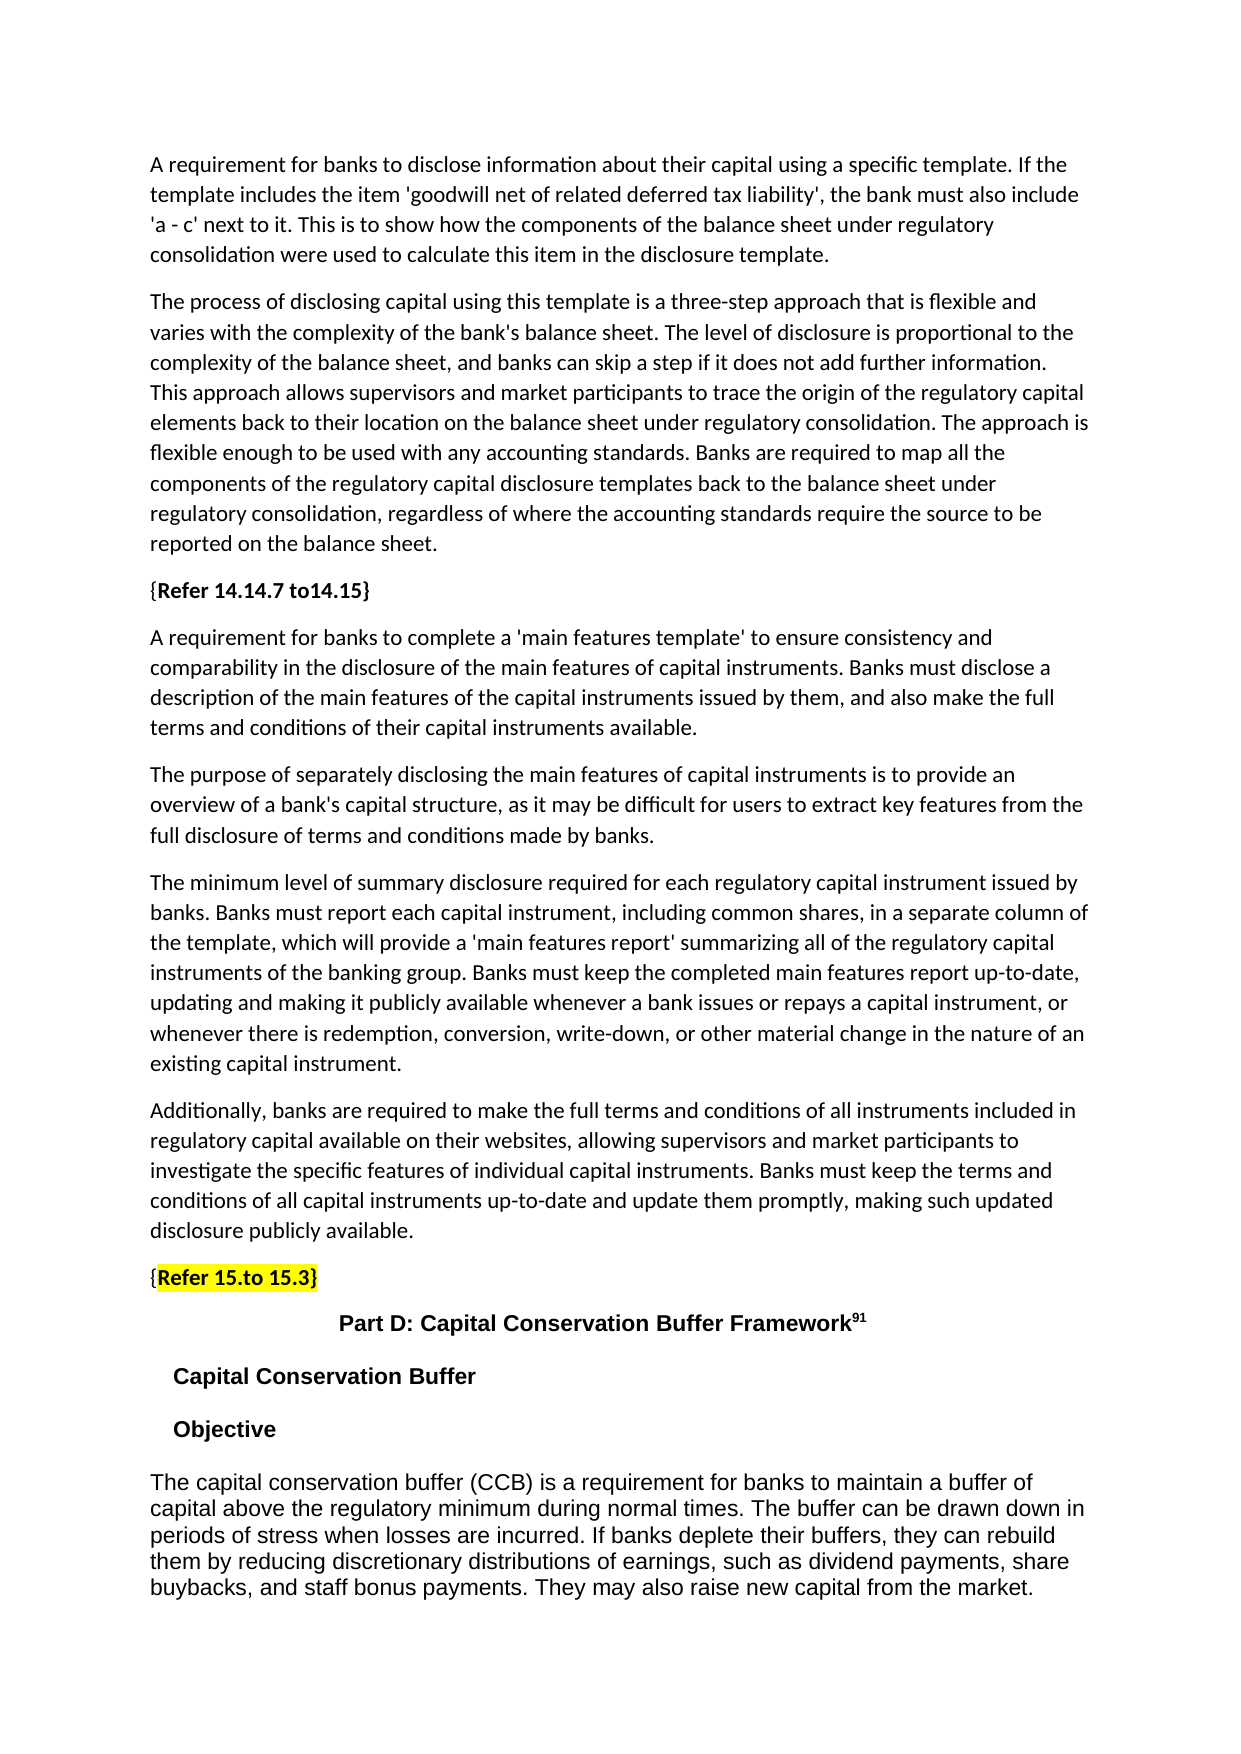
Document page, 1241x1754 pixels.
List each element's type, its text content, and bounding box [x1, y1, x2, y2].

text Additionally, banks are required to make the full terms and conditions of all instruments included in regulatory capital available on their websites, allowing supervisors and market participants to investigate the specific features of individual capital instruments. Banks must keep the terms and conditions of all capital instruments up-to-date and update them promptly, making such updated disclosure publicly available. [150, 1096, 1090, 1245]
text The purpose of separately disclosing the main features of capital instruments is to provide an overview of a bank's capital structure, as it may be difficult for users to extract key features from the full disclosure of terms and conditions made by banks. [150, 760, 1090, 849]
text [150, 1469, 1090, 1601]
text {Refer 14.14.7 to14.15} [150, 576, 1090, 604]
text The process of disclosing capital using this template is a three-step approach that is flexible and varies with the complexity of the bank's balance sheet. The level of disclosure is proportional to the complexity of the balance sheet, and banks can skip a step if it does not add further information. This approach allows supervisors and market participants to trace the origin of the regulatory capital elements back to their location on the balance sheet under regulatory consolidation. The approach is flexible enough to be used with any accounting standards. Banks are required to map all the components of the regulatory capital disclosure templates back to the balance sheet under regulatory consolidation, regardless of where the accounting standards require the source to be reported on the balance sheet. [150, 287, 1090, 557]
text A requirement for banks to complete a 'main features template' to ensure consistency and comparability in the disclosure of the main features of capital instruments. Banks must disclose a description of the main features of the capital instruments issued by them, and also make the full terms and conditions of their capital instruments available. [150, 623, 1090, 742]
text The minimum level of summary disclosure required for each regulatory capital instrument issued by banks. Banks must report each capital instrument, including common shares, in a separate column of the template, which will provide a 'main features report' summarizing all of the regulatory capital instruments of the banking group. Banks must keep the completed main features report up-to-date, updating and making it publicly available whenever a bank issues or repays a capital instrument, or whenever there is redemption, conversion, write-down, or other material change in the nature of an existing capital instrument. [150, 868, 1090, 1077]
text Capital Conservation Buffer [173, 1363, 1090, 1389]
text {Refer 15.to 15.3} [150, 1263, 1090, 1292]
text A requirement for banks to disclose information about their capital using a specific template. If the template includes the item 'goodwill net of related deferred tax liability', the bank must also include 'a - c' next to it. This is to show how the components of the balance sheet under regulatory consolidation were used to calculate this item in the disclosure template. [150, 150, 1090, 269]
text Objective [173, 1416, 1090, 1442]
text Part D: Capital Conservation Buffer Framework91 [219, 1310, 987, 1337]
